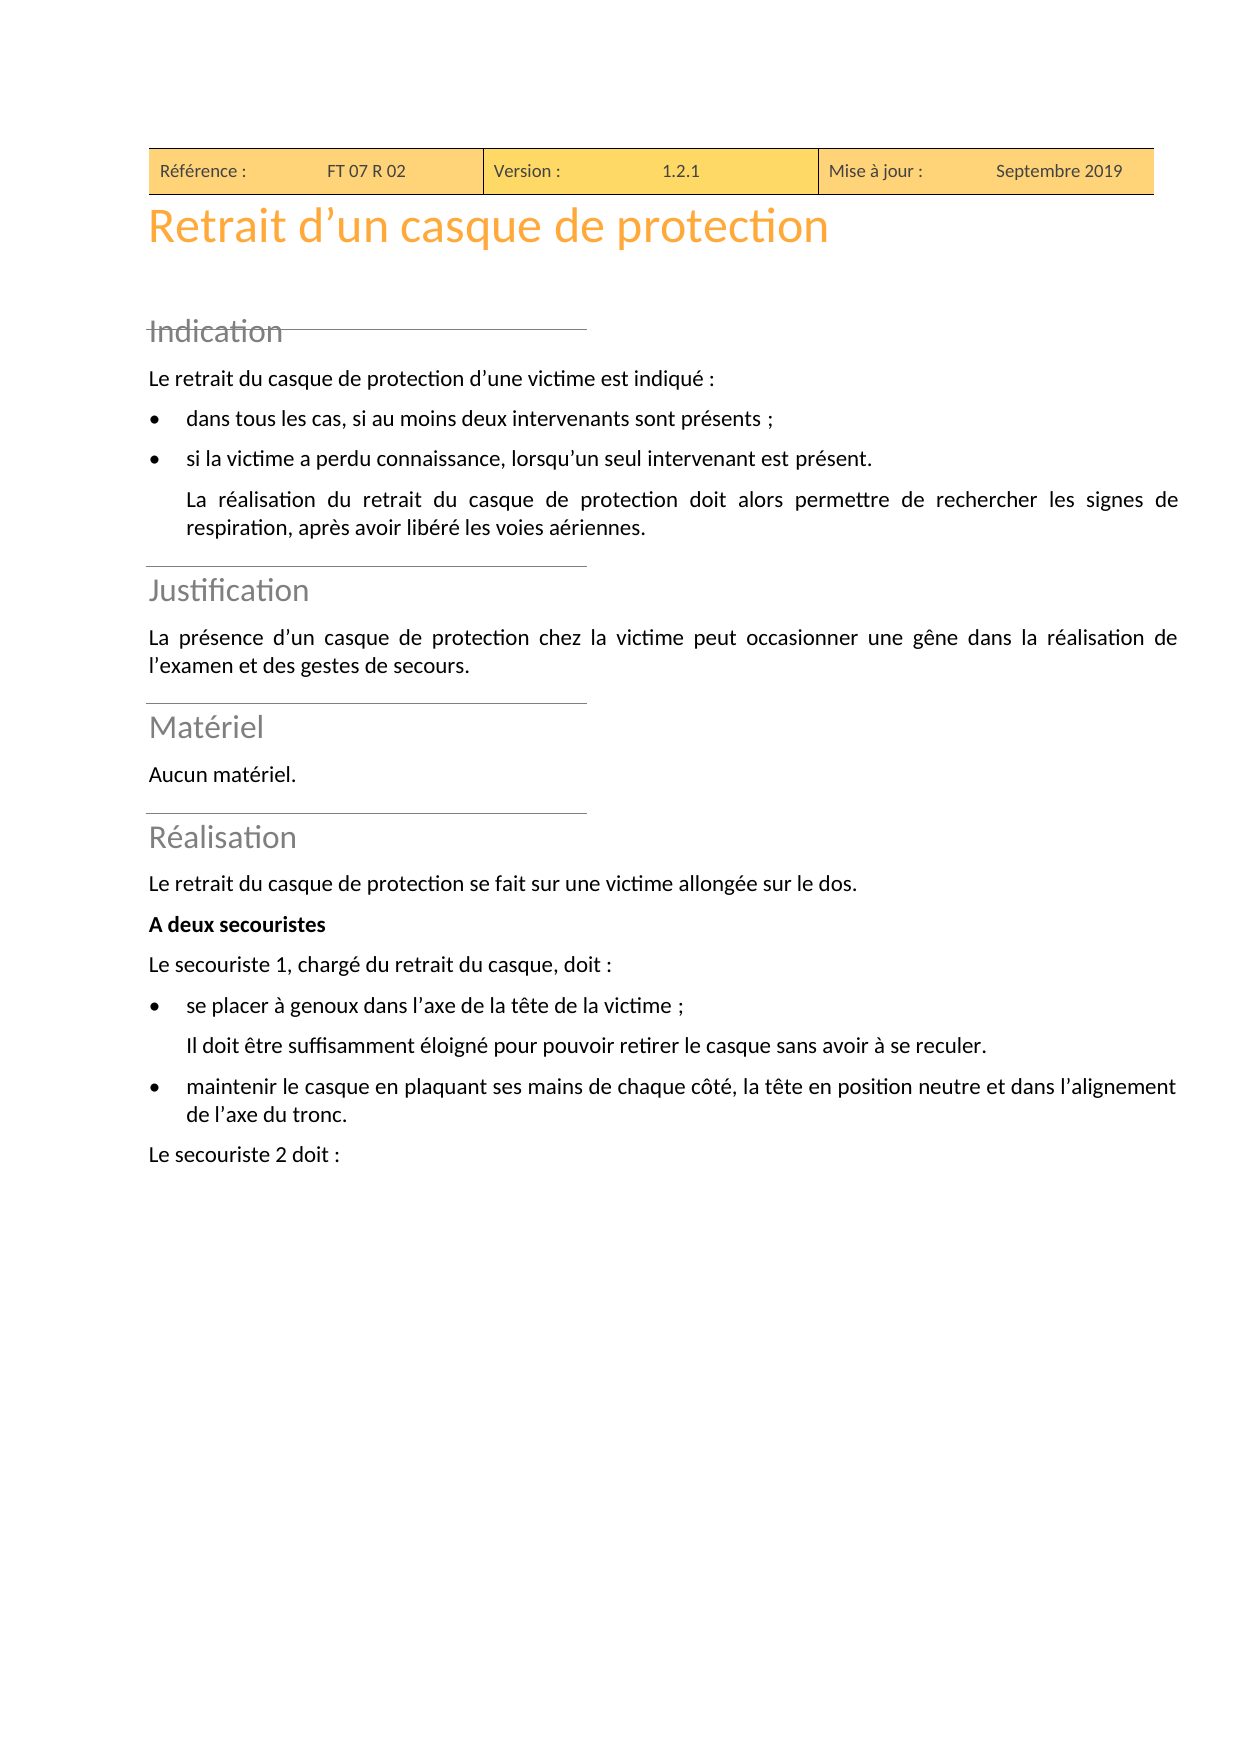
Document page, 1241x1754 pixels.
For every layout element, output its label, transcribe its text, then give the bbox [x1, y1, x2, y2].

subtitle Justification [148, 569, 1180, 610]
subtitle Indication [148, 310, 1180, 351]
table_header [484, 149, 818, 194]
list maintenir le casque en plaquant ses mains de chaque côté, la tête en position neutre et dans l’alignement de l’axe du tronc. [148, 1072, 1180, 1128]
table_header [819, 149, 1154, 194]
subtitle A deux secouristes [148, 910, 1180, 938]
text Aucun matériel. [148, 760, 1180, 788]
text Il doit être suffisamment éloigné pour pouvoir retirer le casque sans avoir à se reculer. [186, 1031, 1180, 1059]
text La présence d’un casque de protection chez la victime peut occasionner une gêne dans la réalisation de l’examen et des gestes de secours. [148, 623, 1180, 679]
text Le retrait du casque de protection d’une victime est indiqué : [148, 364, 1180, 392]
list se placer à genoux dans l’axe de la tête de la victime ; [148, 991, 1179, 1019]
text Le secouriste 2 doit : [148, 1141, 1180, 1168]
text La réalisation du retrait du casque de protection doit alors permettre de rechercher les signes de respiration, après avoir libéré les voies aériennes. [186, 485, 1180, 541]
subtitle Retrait d’un casque de protection [148, 195, 1180, 255]
text Le retrait du casque de protection se fait sur une victime allongée sur le dos. [148, 869, 1180, 898]
list dans tous les cas, si au moins deux intervenants sont présents ; [148, 404, 1180, 432]
subtitle Matériel [148, 706, 1180, 747]
text Le secouriste 1, chargé du retrait du casque, doit : [148, 950, 1180, 978]
list si la victime a perdu connaissance, lorsqu’un seul intervenant est présent. [148, 444, 1180, 472]
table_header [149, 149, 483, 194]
subtitle Réalisation [148, 816, 1180, 857]
